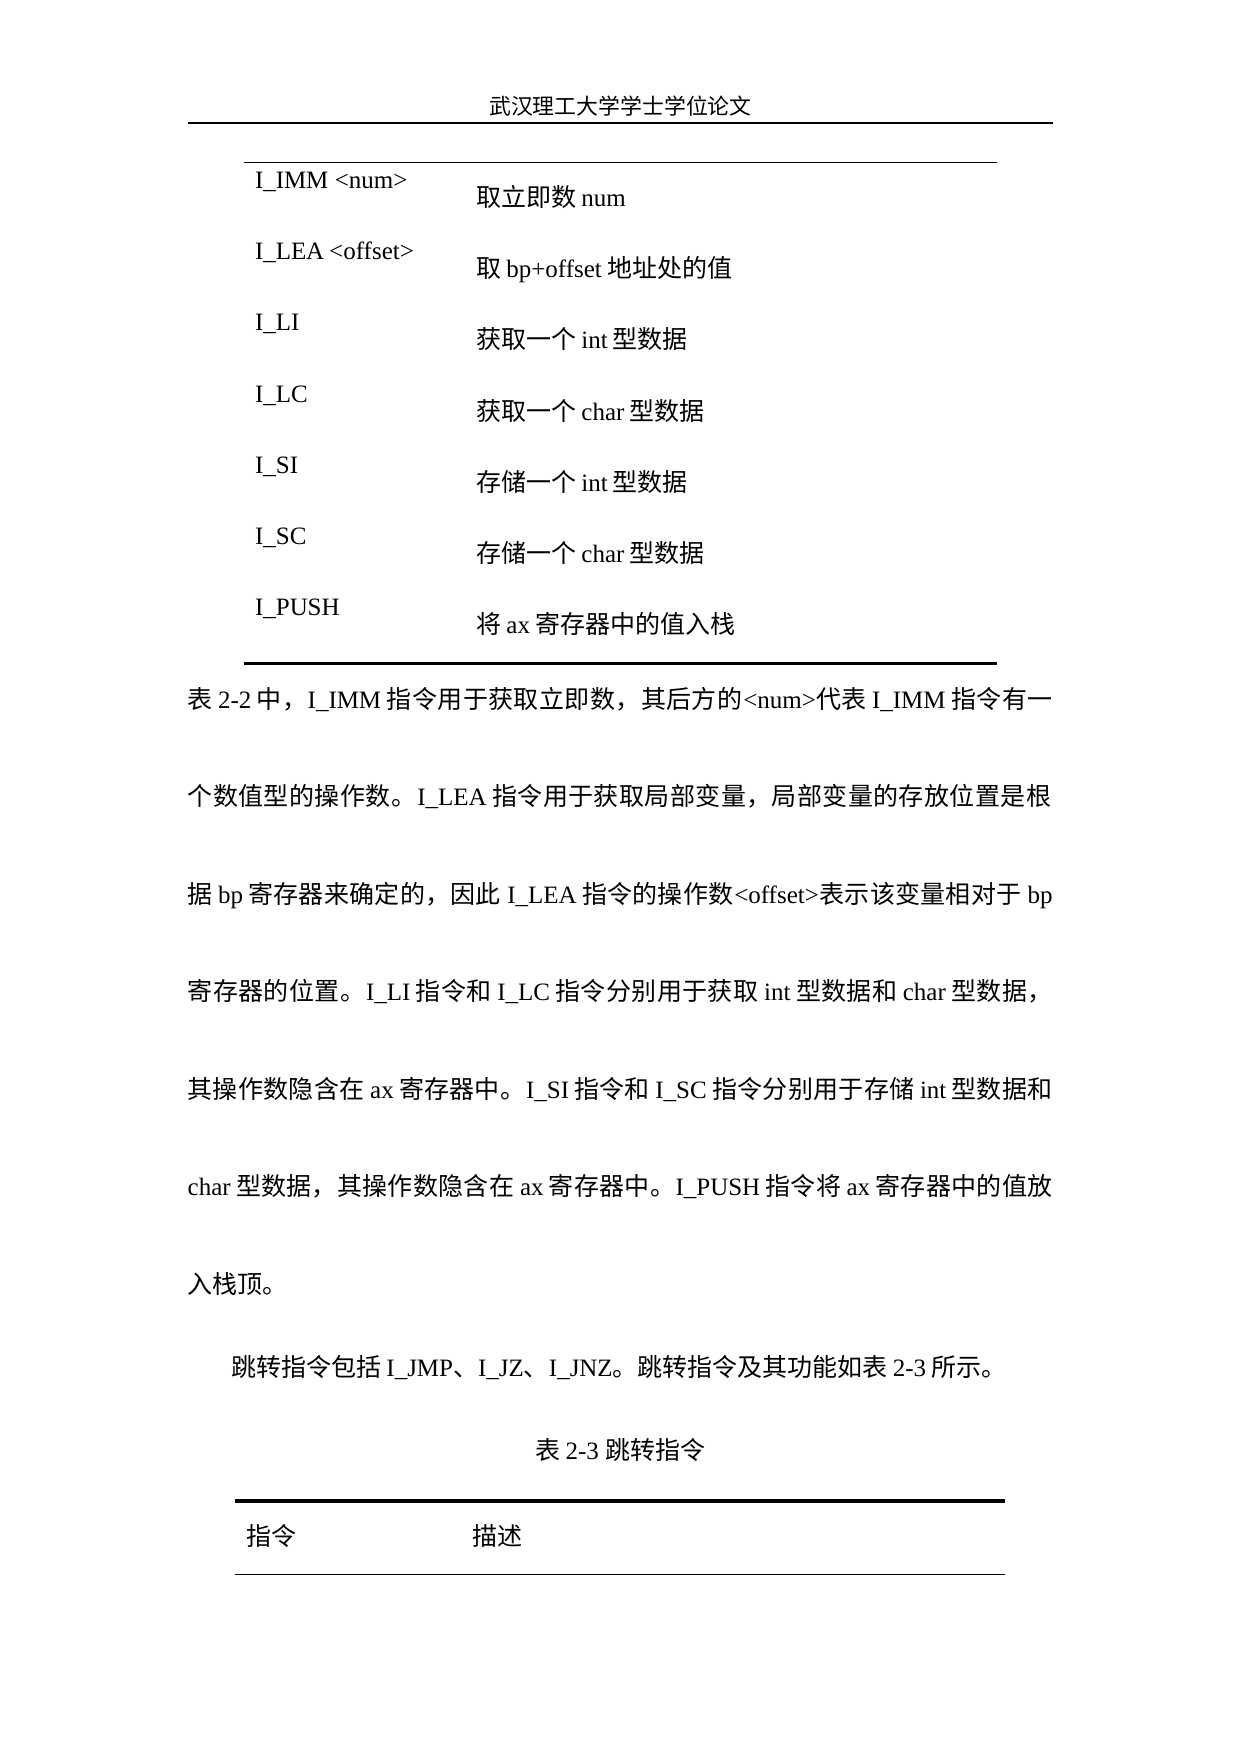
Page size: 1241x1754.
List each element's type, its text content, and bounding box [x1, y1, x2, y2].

table_cell 获取一个int型数据 [465, 306, 997, 377]
table_cell I_SC [244, 519, 465, 591]
table_cell 取bp+offset地址处的值 [465, 234, 997, 306]
table_cell I_SI [244, 448, 465, 519]
table_cell 存储一个char型数据 [465, 519, 997, 591]
table_cell I_LC [244, 377, 465, 448]
table_header 指令 [235, 1503, 461, 1574]
table_cell 获取一个char型数据 [465, 377, 997, 448]
table_cell I_LEA <offset> [244, 234, 465, 306]
table_cell 存储一个int型数据 [465, 448, 997, 519]
table_cell I_IMM <num> [244, 163, 465, 234]
text 表2-3 跳转指令 [187, 1416, 1053, 1481]
text 表2-2中，I_IMM指令用于获取立即数，其后方的<num>代表I_IMM指令有一个数值型的操作数。I_LEA指令用于获取局部变量，局部变量的存放位置是根据bp寄存器来确定的，因此I_LEA指令的操作数<offset>表示该变量相对于bp寄存器的位置。I_LI指令和I_LC指令分别用于获取int型数据和char型数据，其操作数隐含在ax寄存器中。I_SI指令和I_SC指令分别用于存储int型数据和char型数据，其操作数隐含在ax寄存器中。I_PUSH指令将ax寄存器中的值放入栈顶。 [187, 665, 1053, 1315]
table_cell I_PUSH [244, 591, 465, 662]
table_cell I_LI [244, 306, 465, 377]
table_header 描述 [461, 1503, 1005, 1574]
table_cell 取立即数num [465, 163, 997, 234]
table_cell 将ax寄存器中的值入栈 [465, 591, 997, 662]
text 跳转指令包括I_JMP、I_JZ、I_JNZ。跳转指令及其功能如表2-3所示。 [187, 1333, 1053, 1398]
